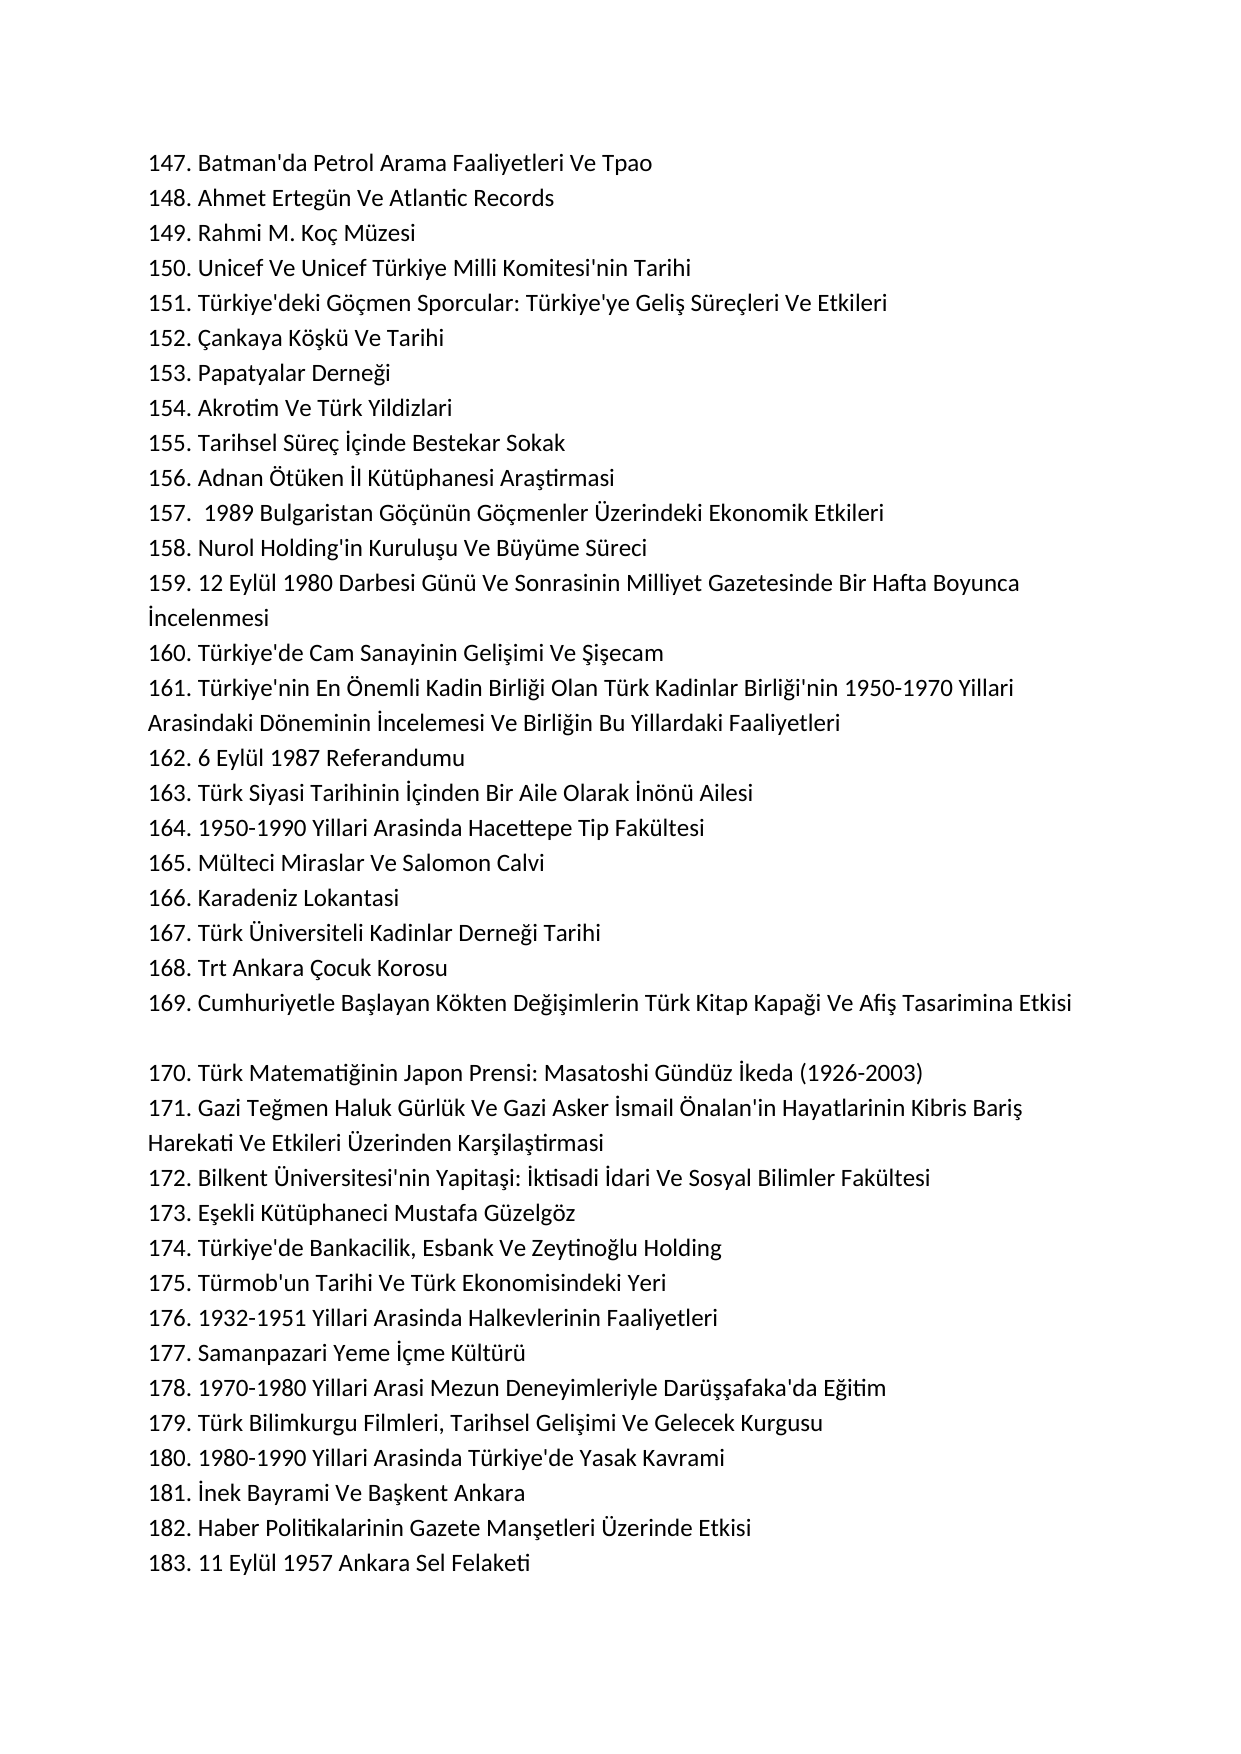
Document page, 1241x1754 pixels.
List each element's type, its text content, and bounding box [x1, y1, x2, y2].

list 1970-1980 Yillari Arasi Mezun Deneyimleriyle Darüşşafaka'da Eğitim [148, 1373, 1093, 1403]
list Papatyalar Derneği [148, 358, 1093, 388]
list İnek Bayrami Ve Başkent Ankara [148, 1478, 1093, 1508]
list Ahmet Ertegün Ve Atlantic Records [148, 183, 1093, 213]
list Eşekli Kütüphaneci Mustafa Güzelgöz [148, 1198, 1093, 1228]
list Rahmi M. Koç Müzesi [148, 218, 1093, 248]
list Karadeniz Lokantasi [148, 883, 1093, 913]
list Bilkent Üniversitesi'nin Yapitaşi: İktisadi İdari Ve Sosyal Bilimler Fakültesi [148, 1163, 1093, 1193]
list Türk Siyasi Tarihinin İçinden Bir Aile Olarak İnönü Ailesi [148, 778, 1093, 808]
list Türkiye'deki Göçmen Sporcular: Türkiye'ye Geliş Süreçleri Ve Etkileri [148, 288, 1093, 318]
list 1989 Bulgaristan Göçünün Göçmenler Üzerindeki Ekonomik Etkileri [148, 498, 1093, 528]
list Mülteci Miraslar Ve Salomon Calvi [148, 848, 1093, 878]
list Türk Matematiğinin Japon Prensi: Masatoshi Gündüz İkeda (1926-2003) [148, 1058, 1093, 1088]
list Çankaya Köşkü Ve Tarihi [148, 323, 1093, 353]
list Türk Bilimkurgu Filmleri, Tarihsel Gelişimi Ve Gelecek Kurgusu [148, 1408, 1093, 1438]
list Nurol Holding'in Kuruluşu Ve Büyüme Süreci [148, 533, 1093, 563]
list Unicef Ve Unicef Türkiye Milli Komitesi'nin Tarihi [148, 253, 1093, 283]
list Türkiye'de Bankacilik, Esbank Ve Zeytinoğlu Holding [148, 1233, 1093, 1263]
list Samanpazari Yeme İçme Kültürü [148, 1338, 1093, 1368]
list Akrotim Ve Türk Yildizlari [148, 393, 1093, 423]
list Trt Ankara Çocuk Korosu [148, 953, 1093, 983]
list Cumhuriyetle Başlayan Kökten Değişimlerin Türk Kitap Kapaği Ve Afiş Tasarimina Etkisi [148, 988, 1093, 1053]
list Gazi Teğmen Haluk Gürlük Ve Gazi Asker İsmail Önalan'in Hayatlarinin Kibris Bariş Harekati Ve Etkileri Üzerinden Karşilaştirmasi [148, 1093, 1093, 1158]
list Türmob'un Tarihi Ve Türk Ekonomisindeki Yeri [148, 1268, 1093, 1298]
list Türkiye'de Cam Sanayinin Gelişimi Ve Şişecam [148, 638, 1093, 668]
list 12 Eylül 1980 Darbesi Günü Ve Sonrasinin Milliyet Gazetesinde Bir Hafta Boyunca İncelenmesi [148, 568, 1093, 633]
list 1932-1951 Yillari Arasinda Halkevlerinin Faaliyetleri [148, 1303, 1093, 1333]
list 11 Eylül 1957 Ankara Sel Felaketi [148, 1548, 1093, 1578]
list Tarihsel Süreç İçinde Bestekar Sokak [148, 428, 1093, 458]
list Adnan Ötüken İl Kütüphanesi Araştirmasi [148, 463, 1093, 493]
list Batman'da Petrol Arama Faaliyetleri Ve Tpao [148, 148, 1093, 178]
list 1950-1990 Yillari Arasinda Hacettepe Tip Fakültesi [148, 813, 1093, 843]
list 6 Eylül 1987 Referandumu [148, 743, 1093, 773]
list Türkiye'nin En Önemli Kadin Birliği Olan Türk Kadinlar Birliği'nin 1950-1970 Yillari Arasindaki Döneminin İncelemesi Ve Birliğin Bu Yillardaki Faaliyetleri [148, 673, 1093, 738]
list 1980-1990 Yillari Arasinda Türkiye'de Yasak Kavrami [148, 1443, 1093, 1473]
list Haber Politikalarinin Gazete Manşetleri Üzerinde Etkisi [148, 1513, 1093, 1543]
list Türk Üniversiteli Kadinlar Derneği Tarihi [148, 918, 1093, 948]
